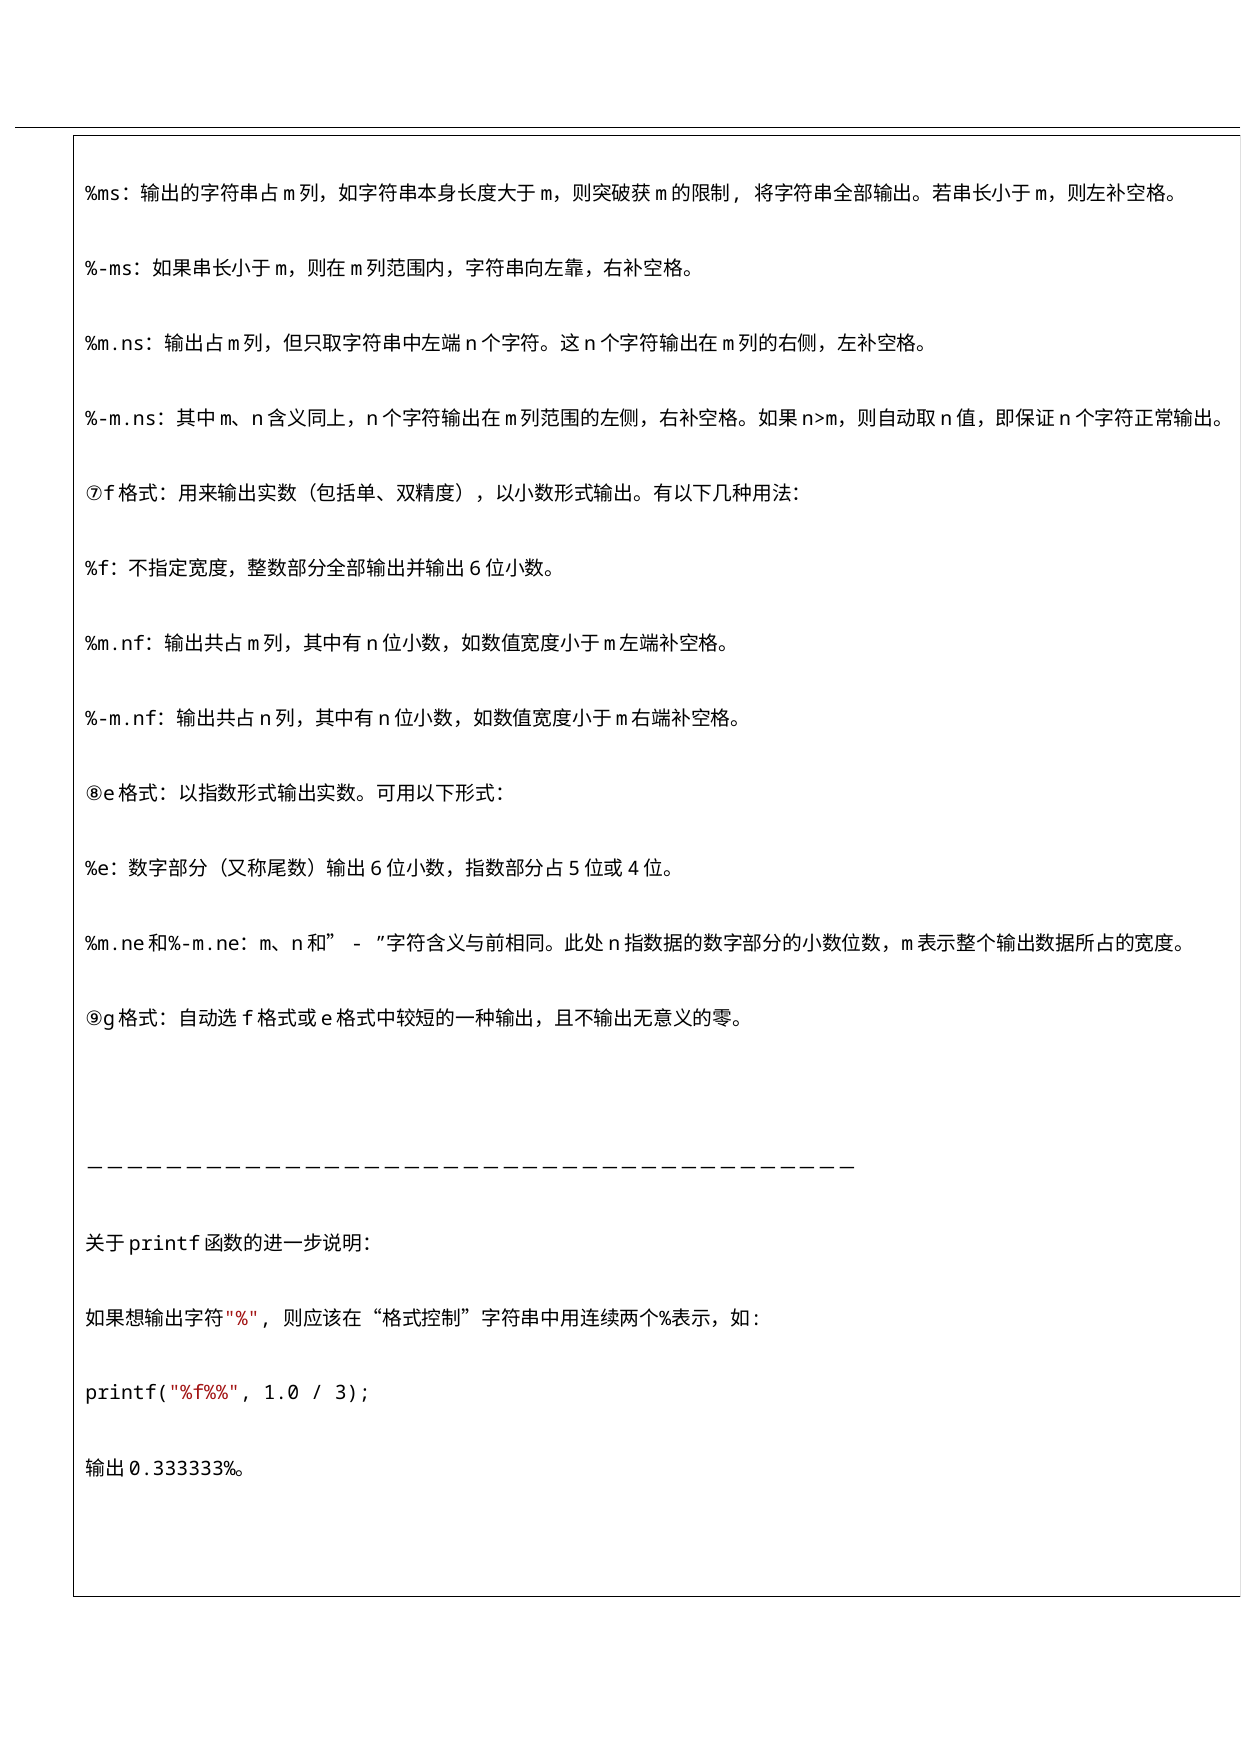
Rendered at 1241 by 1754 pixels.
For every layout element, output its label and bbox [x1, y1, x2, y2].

table_header [74, 136, 1240, 1596]
